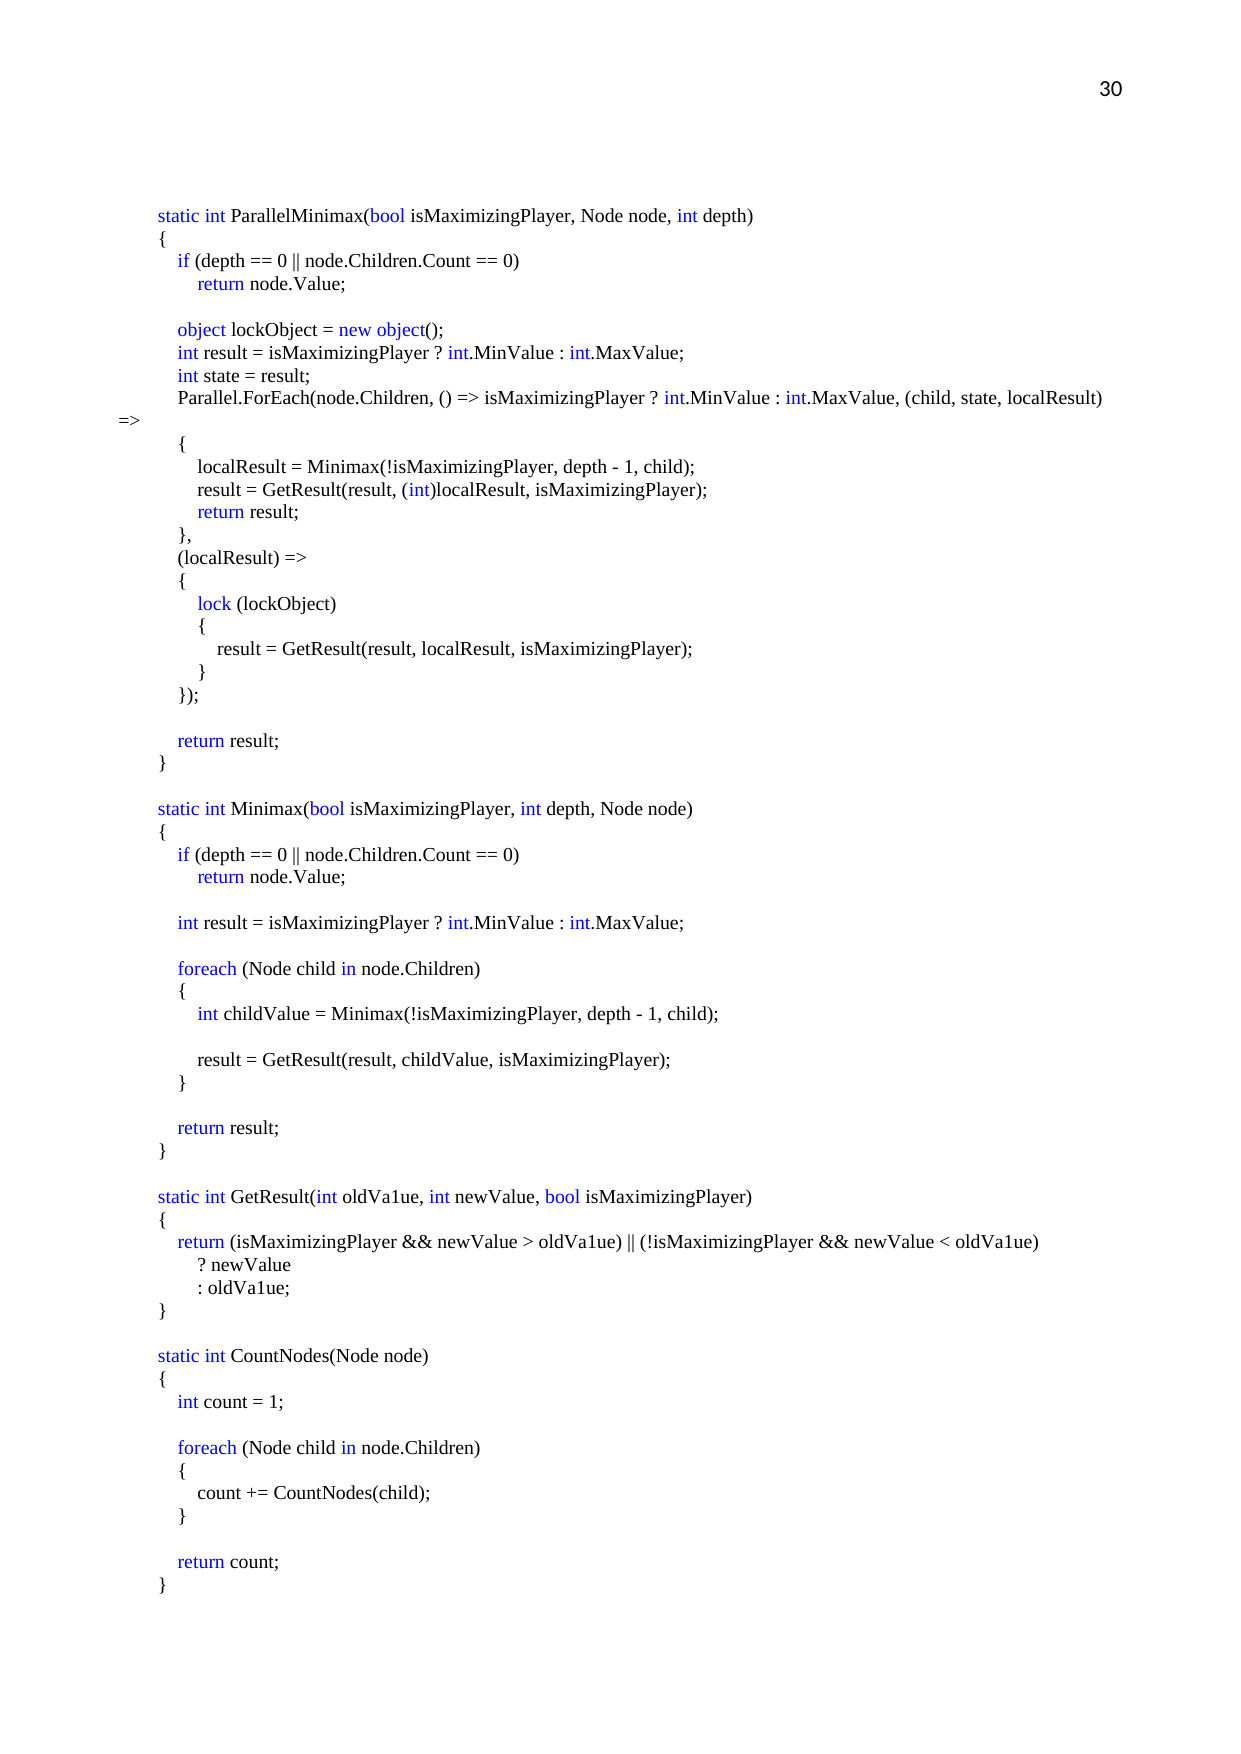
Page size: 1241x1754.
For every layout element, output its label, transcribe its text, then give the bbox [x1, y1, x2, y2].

text object lockObject = new object(); [118, 318, 1122, 341]
text } [118, 1504, 1122, 1527]
text static int GetResult(int oldVa1ue, int newValue, bool isMaximizingPlayer) [118, 1185, 1122, 1208]
text foreach (Node child in node.Children) [118, 1436, 1122, 1458]
text int result = isMaximizingPlayer ? int.MinValue : int.MaxValue; [118, 341, 1122, 363]
text ? newValue [118, 1253, 1122, 1276]
text { [118, 1367, 1122, 1390]
text return result; [118, 500, 1122, 523]
text return node.Value; [118, 865, 1122, 888]
text foreach (Node child in node.Children) [118, 957, 1122, 979]
text { [118, 614, 1122, 637]
text int childValue = Minimax(!isMaximizingPlayer, depth - 1, child); [118, 1002, 1122, 1025]
text Parallel.ForEach(node.Children, () => isMaximizingPlayer ? int.MinValue : int.MaxValue, (child, state, localResult) => [118, 386, 1122, 432]
text lock (lockObject) [118, 592, 1122, 614]
text static int Minimax(bool isMaximizingPlayer, int depth, Node node) [118, 797, 1122, 820]
text { [118, 1458, 1122, 1481]
text } [118, 1573, 1122, 1595]
text count += CountNodes(child); [118, 1481, 1122, 1504]
text : oldVa1ue; [118, 1276, 1122, 1299]
text int result = isMaximizingPlayer ? int.MinValue : int.MaxValue; [118, 911, 1122, 934]
text result = GetResult(result, childValue, isMaximizingPlayer); [118, 1048, 1122, 1071]
text { [118, 432, 1122, 455]
text } [118, 660, 1122, 683]
text } [118, 1139, 1122, 1162]
text { [118, 1208, 1122, 1230]
text int count = 1; [118, 1390, 1122, 1413]
text return result; [118, 728, 1122, 751]
text }); [118, 683, 1122, 706]
text { [118, 979, 1122, 1002]
text if (depth == 0 || node.Children.Count == 0) [118, 843, 1122, 865]
text } [118, 751, 1122, 774]
text int state = result; [118, 363, 1122, 386]
text static int ParallelMinimax(bool isMaximizingPlayer, Node node, int depth) [118, 204, 1122, 227]
text localResult = Minimax(!isMaximizingPlayer, depth - 1, child); [118, 455, 1122, 478]
text return result; [118, 1116, 1122, 1139]
text { [118, 820, 1122, 843]
text return (isMaximizingPlayer && newValue > oldVa1ue) || (!isMaximizingPlayer && newValue < oldVa1ue) [118, 1230, 1122, 1253]
text if (depth == 0 || node.Children.Count == 0) [118, 249, 1122, 272]
text }, [118, 523, 1122, 546]
text { [118, 569, 1122, 592]
text result = GetResult(result, localResult, isMaximizingPlayer); [118, 637, 1122, 660]
text result = GetResult(result, (int)localResult, isMaximizingPlayer); [118, 478, 1122, 500]
text } [118, 1071, 1122, 1093]
text (localResult) => [118, 546, 1122, 569]
text { [118, 227, 1122, 249]
text } [118, 1299, 1122, 1322]
text static int CountNodes(Node node) [118, 1344, 1122, 1367]
text return count; [118, 1550, 1122, 1573]
text return node.Value; [118, 272, 1122, 295]
